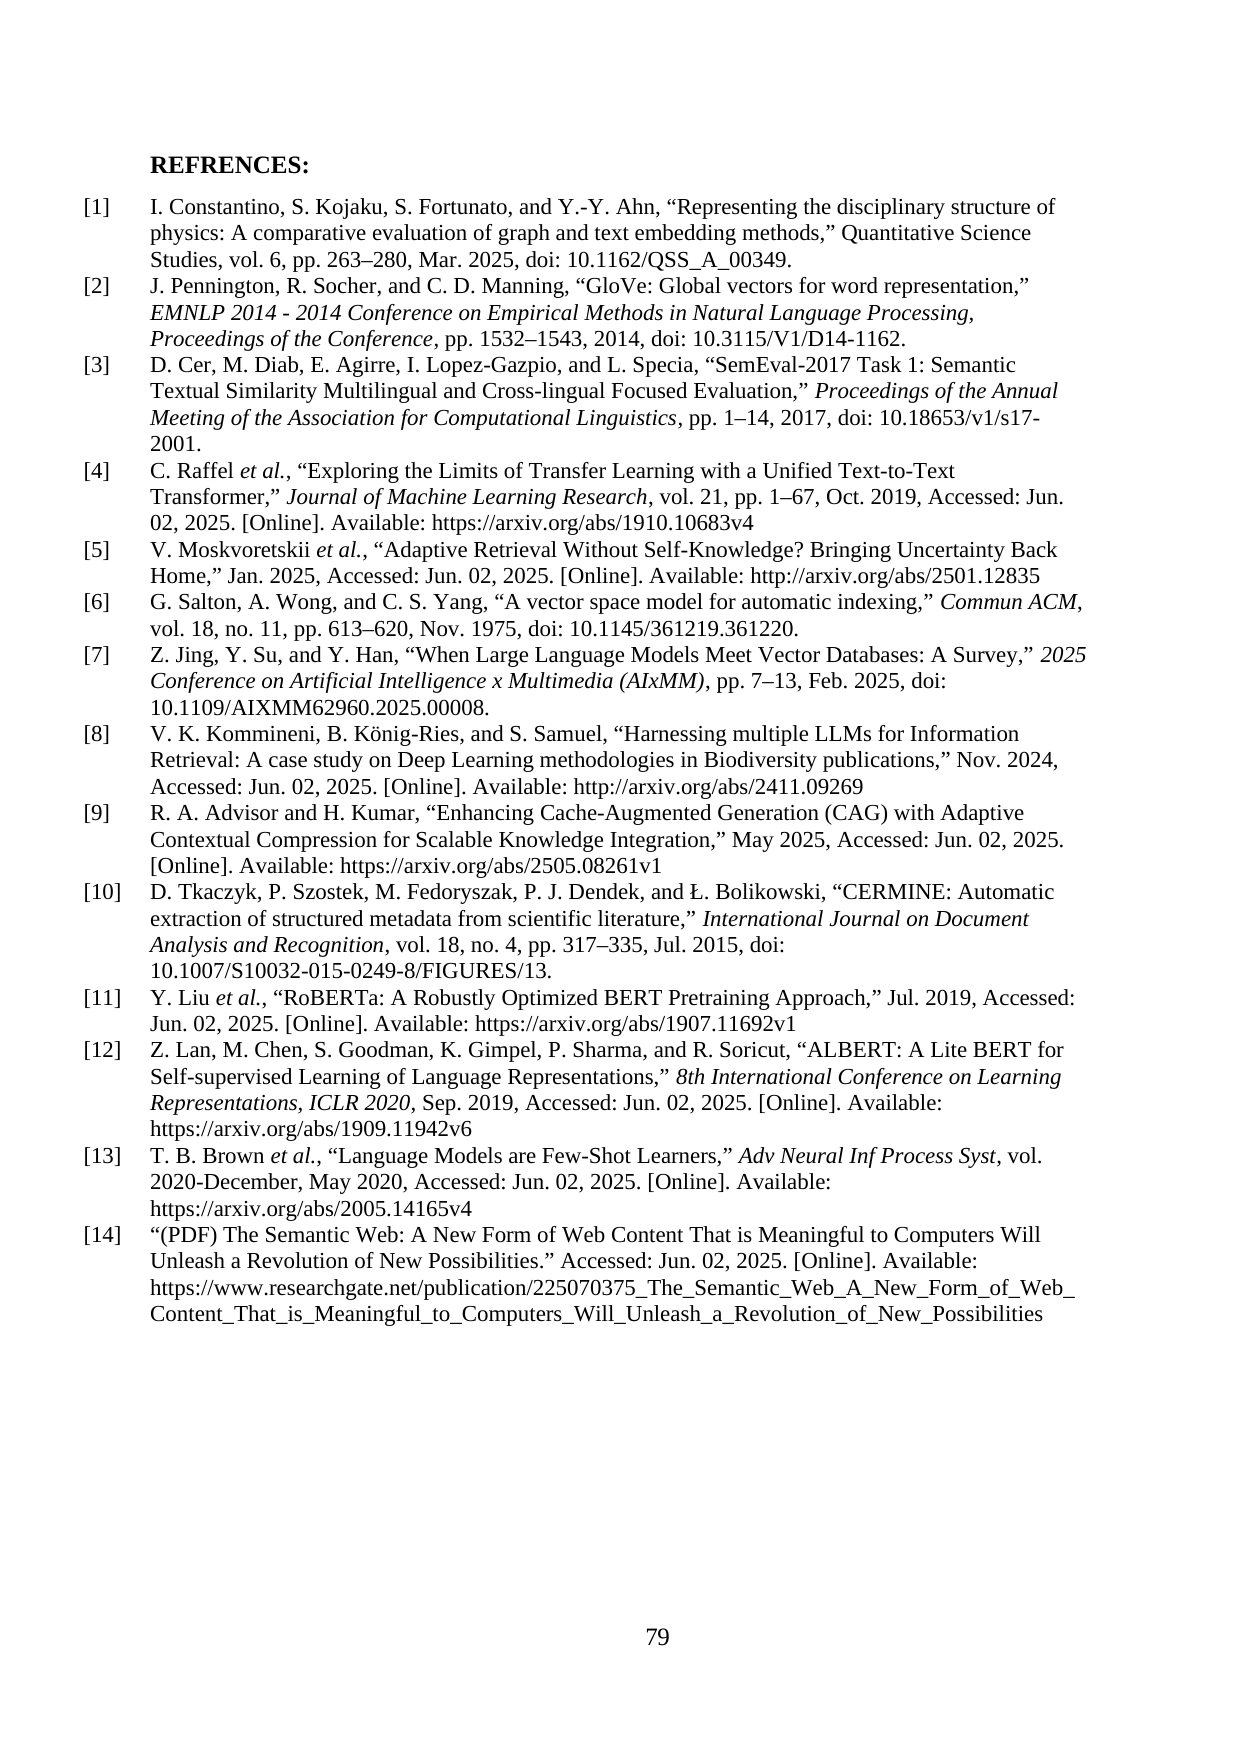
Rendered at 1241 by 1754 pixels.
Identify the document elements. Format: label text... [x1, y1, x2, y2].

text REFRENCES: [150, 150, 1090, 179]
